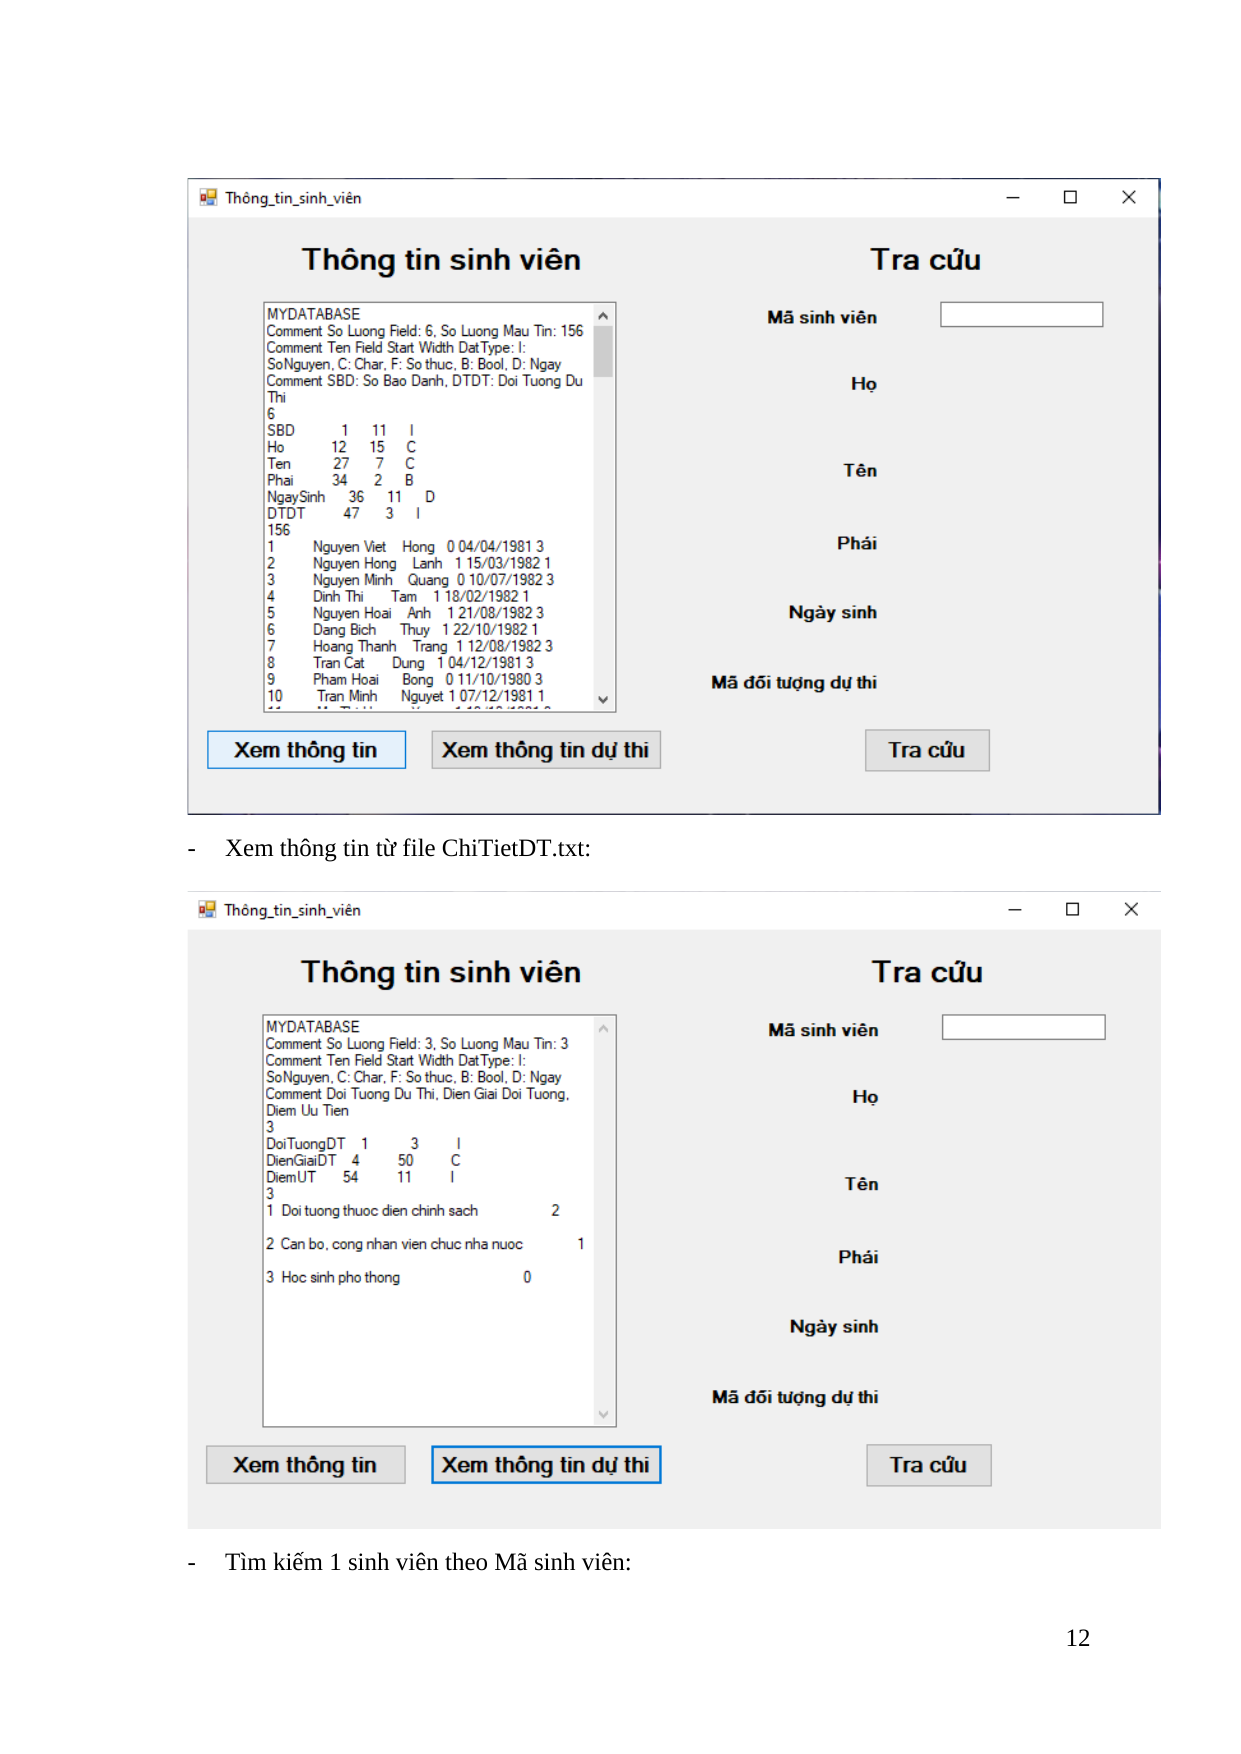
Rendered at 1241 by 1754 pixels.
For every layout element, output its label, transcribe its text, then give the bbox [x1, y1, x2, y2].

list Tìm kiếm 1 sinh viên theo Mã sinh viên: [187, 1547, 1090, 1576]
picture [187, 178, 1161, 815]
picture [187, 891, 1161, 1529]
list Xem thông tin từ file ChiTietDT.txt: [187, 833, 1090, 862]
